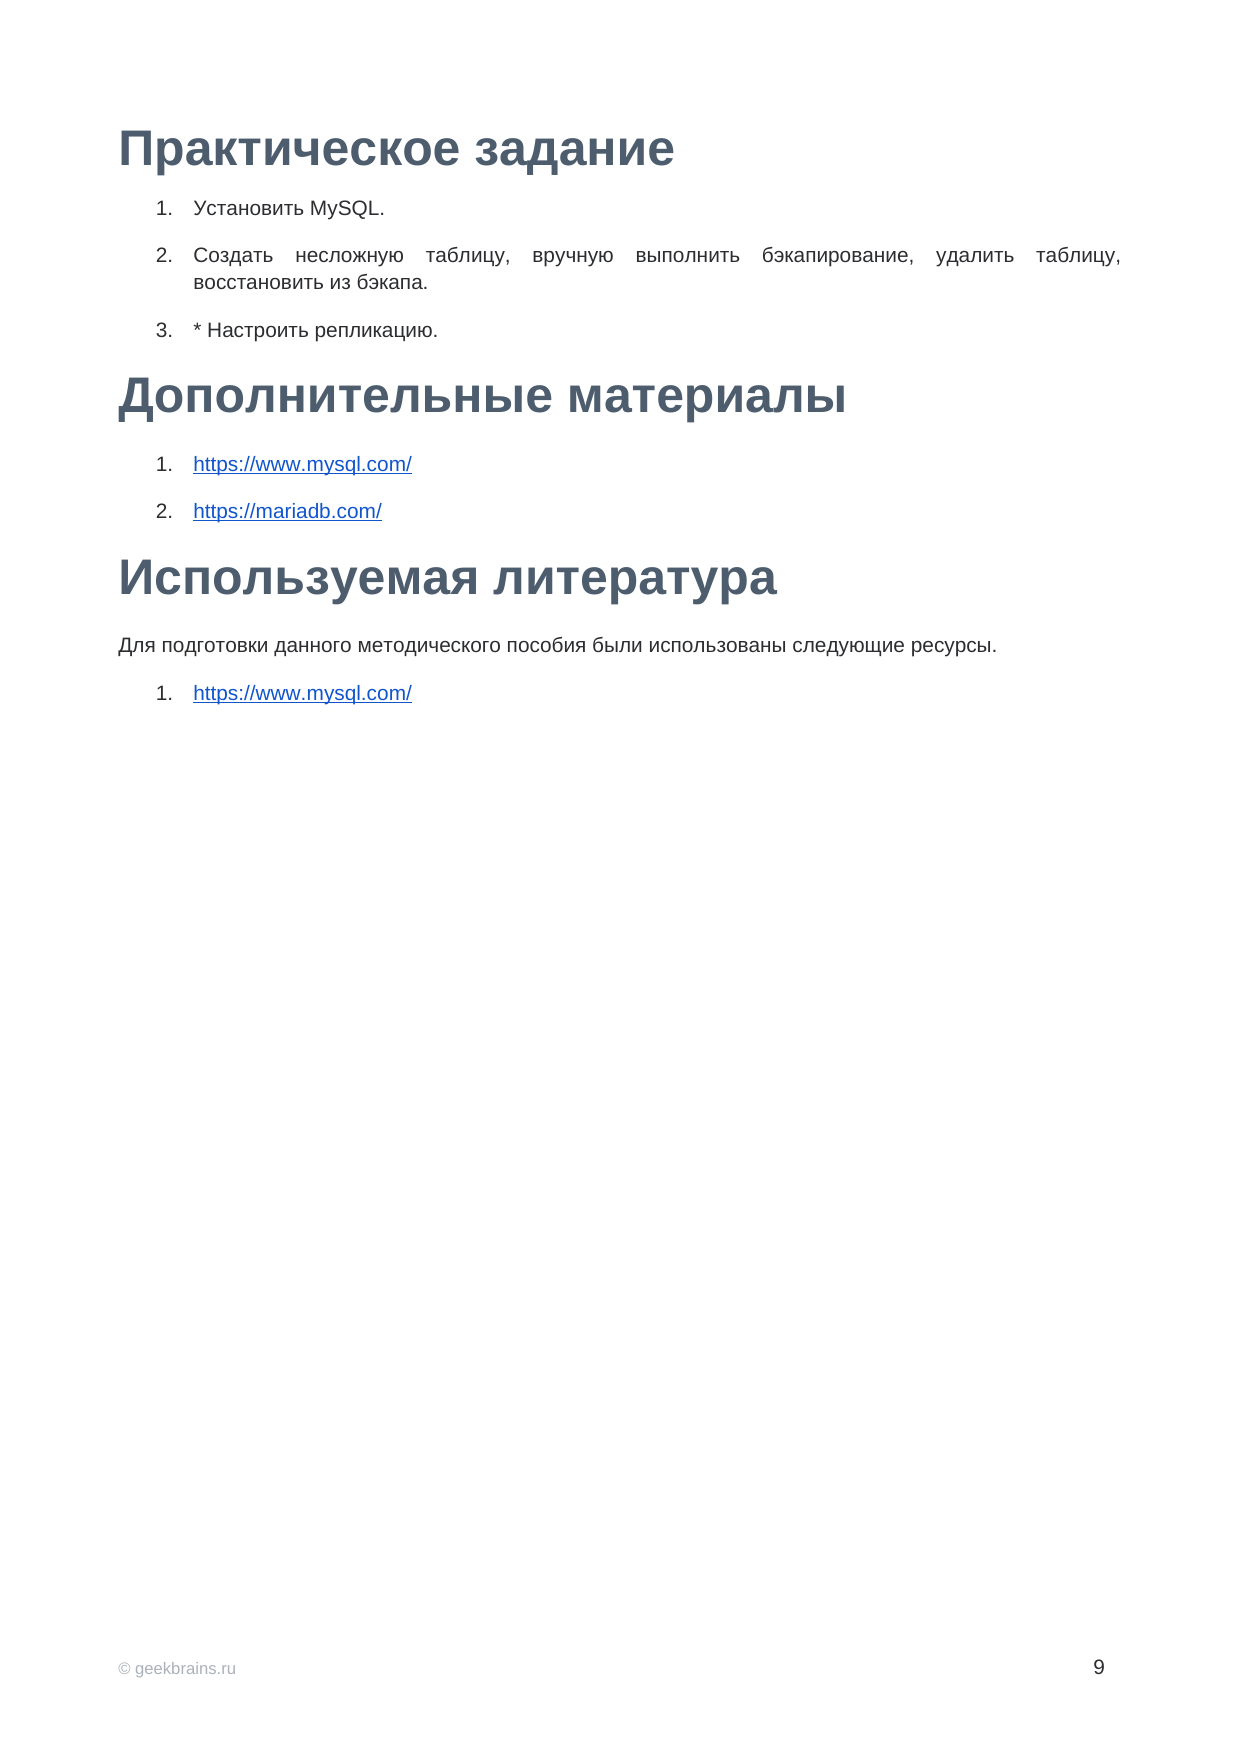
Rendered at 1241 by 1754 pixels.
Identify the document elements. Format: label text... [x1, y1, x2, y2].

subtitle Дополнительные материалы [118, 366, 1122, 423]
subtitle Используемая литература [118, 547, 1122, 605]
subtitle Практическое задание [118, 118, 1122, 176]
text Для подготовки данного методического пособия были использованы следующие ресурсы. [118, 633, 1122, 657]
list Создать несложную таблицу, вручную выполнить бэкапирование, удалить таблицу, восстановить из бэкапа. [156, 243, 1122, 294]
list * Настроить репликацию. [156, 318, 1122, 342]
list https://www.mysql.com/ [156, 452, 1122, 476]
list Установить MySQL. [156, 195, 1122, 219]
list https://mariadb.com/ [156, 499, 1122, 523]
list https://www.mysql.com/ [156, 681, 1122, 705]
